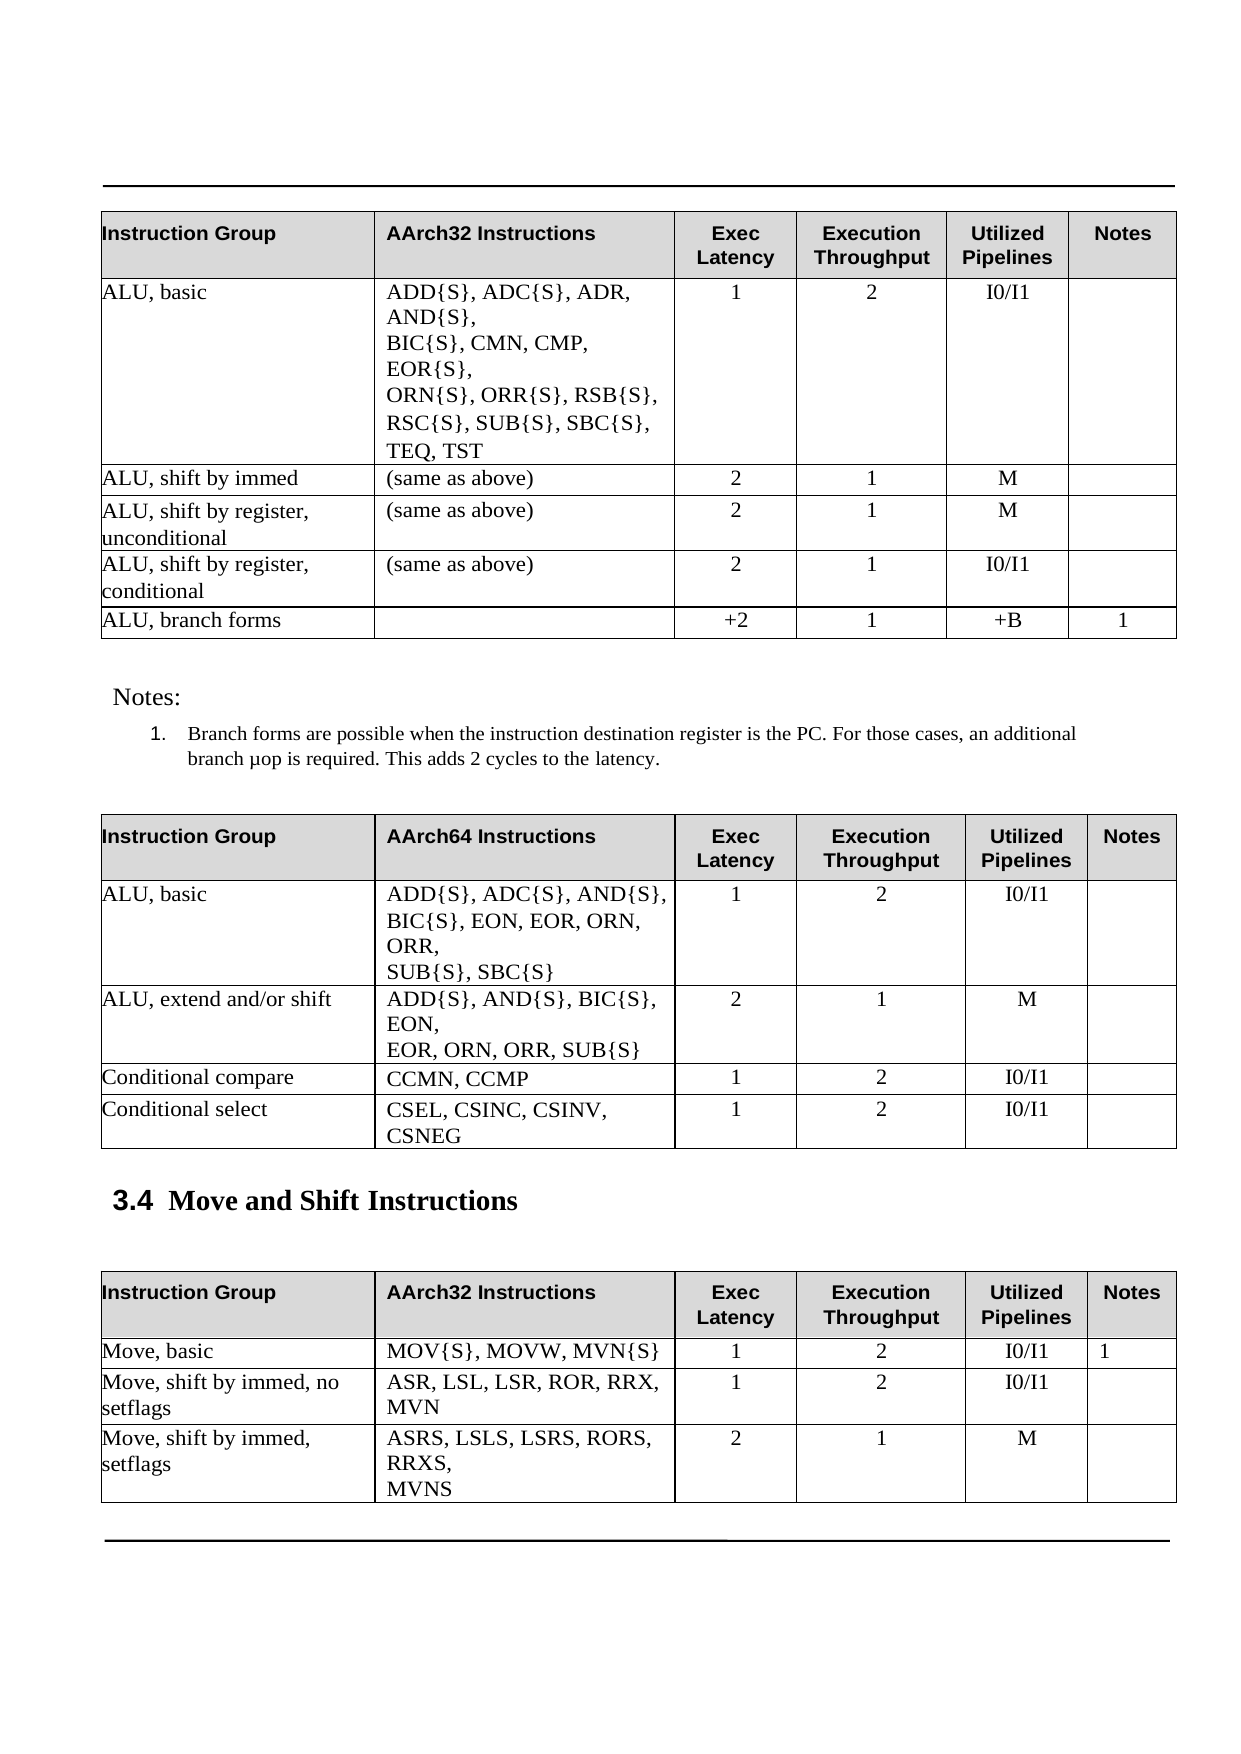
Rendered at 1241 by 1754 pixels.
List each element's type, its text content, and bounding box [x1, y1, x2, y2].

table_cell I0/I1 [947, 551, 1068, 606]
table_cell ASRS, LSLS, LSRS, RORS, RRXS, MVNS [376, 1425, 674, 1502]
table_cell M [947, 465, 1068, 494]
table_cell CCMN, CCMP [376, 1064, 674, 1094]
table_cell 1 [676, 1339, 796, 1368]
table_cell ALU, shift by register, conditional [102, 551, 374, 606]
table_header Exec Latency [676, 1272, 796, 1337]
table_cell +B [947, 608, 1068, 638]
table_cell 2 [675, 465, 796, 494]
table_cell [1088, 1425, 1176, 1502]
table_cell I0/I1 [966, 881, 1087, 985]
table_cell [1069, 496, 1176, 550]
table_cell [1069, 551, 1176, 606]
table_cell Move, basic [102, 1339, 374, 1368]
table_cell 1 [797, 608, 946, 638]
table_cell 1 [797, 496, 946, 550]
table_cell 1 [676, 1064, 796, 1094]
table_cell 2 [676, 1425, 796, 1502]
table_cell 2 [797, 279, 946, 463]
table_cell CSEL, CSINC, CSINV, CSNEG [376, 1095, 674, 1148]
table_cell Move, shift by immed, setflags [102, 1425, 374, 1502]
table_cell 2 [676, 986, 796, 1063]
table_cell ALU, shift by immed [102, 465, 374, 494]
table_header Notes [1088, 815, 1176, 880]
table_cell ASR, LSL, LSR, ROR, RRX, MVN [376, 1369, 674, 1424]
table_cell ALU, basic [102, 881, 374, 985]
table_cell +2 [675, 608, 796, 638]
table_cell 1 [797, 1425, 965, 1502]
table_cell 2 [797, 1064, 965, 1094]
table_cell 1 [675, 279, 796, 463]
table_cell ADD{S}, ADC{S}, AND{S}, BIC{S}, EON, EOR, ORN, ORR, SUB{S}, SBC{S} [376, 881, 674, 985]
table_cell M [966, 1425, 1087, 1502]
table_cell 1 [1088, 1339, 1176, 1368]
table_cell 1 [676, 881, 796, 985]
table_cell 1 [676, 1095, 796, 1148]
table_cell [1088, 1369, 1176, 1424]
table_cell ADD{S}, AND{S}, BIC{S}, EON, EOR, ORN, ORR, SUB{S} [376, 986, 674, 1063]
table_cell 1 [797, 465, 946, 494]
table_cell 2 [797, 1369, 965, 1424]
table_cell I0/I1 [966, 1339, 1087, 1368]
table_cell 2 [675, 496, 796, 550]
table_cell 1 [797, 986, 965, 1063]
table_cell M [966, 986, 1087, 1063]
table_header Utilized Pipelines [947, 212, 1068, 278]
table_cell [1069, 279, 1176, 463]
list Branch forms are possible when the instruction destination register is the PC. For those cases, an additional branch µop is required. This adds 2 cycles to the latency. [150, 722, 1093, 770]
table_cell Conditional select [102, 1095, 374, 1148]
table_cell 2 [675, 551, 796, 606]
table_header Execution Throughput [797, 815, 965, 880]
table_cell (same as above) [375, 551, 674, 606]
table_cell ALU, shift by register, unconditional [102, 496, 374, 550]
table_cell ALU, branch forms [102, 608, 374, 638]
table_cell [1088, 881, 1176, 985]
table_cell [375, 608, 674, 638]
table_header Utilized Pipelines [966, 1272, 1087, 1337]
table_cell [1069, 465, 1176, 494]
table_header AArch32 Instructions [376, 1272, 674, 1337]
table_cell MOV{S}, MOVW, MVN{S} [376, 1339, 674, 1368]
table_cell 1 [1069, 608, 1176, 638]
table_cell I0/I1 [947, 279, 1068, 463]
table_cell 2 [797, 1095, 965, 1148]
table_header Execution Throughput [797, 212, 946, 278]
list Move and Shift Instructions [112, 1182, 1203, 1216]
table_cell I0/I1 [966, 1064, 1087, 1094]
table_header Instruction Group [102, 212, 374, 278]
table_cell ADD{S}, ADC{S}, ADR, AND{S}, BIC{S}, CMN, CMP, EOR{S}, ORN{S}, ORR{S}, RSB{S}, RSC{S}, SUB{S}, SBC{S}, TEQ, TST [375, 279, 674, 463]
table_cell [1088, 1064, 1176, 1094]
table_header Exec Latency [676, 815, 796, 880]
table_cell Conditional compare [102, 1064, 374, 1094]
table_header Instruction Group [102, 815, 374, 880]
table_cell 2 [797, 1339, 965, 1368]
table_cell ALU, basic [102, 279, 374, 463]
table_header AArch32 Instructions [375, 212, 674, 278]
table_header Notes [1088, 1272, 1176, 1337]
table_header Utilized Pipelines [966, 815, 1087, 880]
table_cell 1 [797, 551, 946, 606]
table_cell ALU, extend and/or shift [102, 986, 374, 1063]
table_cell [1088, 1095, 1176, 1148]
table_header Notes [1069, 212, 1176, 278]
table_cell I0/I1 [966, 1095, 1087, 1148]
table_cell (same as above) [375, 496, 674, 550]
table_header Instruction Group [102, 1272, 374, 1337]
table_cell (same as above) [375, 465, 674, 494]
table_cell 1 [676, 1369, 796, 1424]
table_cell I0/I1 [966, 1369, 1087, 1424]
table_cell M [947, 496, 1068, 550]
table_header Execution Throughput [797, 1272, 965, 1337]
table_header AArch64 Instructions [376, 815, 674, 880]
table_cell Move, shift by immed, no setflags [102, 1369, 374, 1424]
table_cell [1088, 986, 1176, 1063]
table_header Exec Latency [675, 212, 796, 278]
text Notes: [112, 682, 1203, 711]
table_cell 2 [797, 881, 965, 985]
